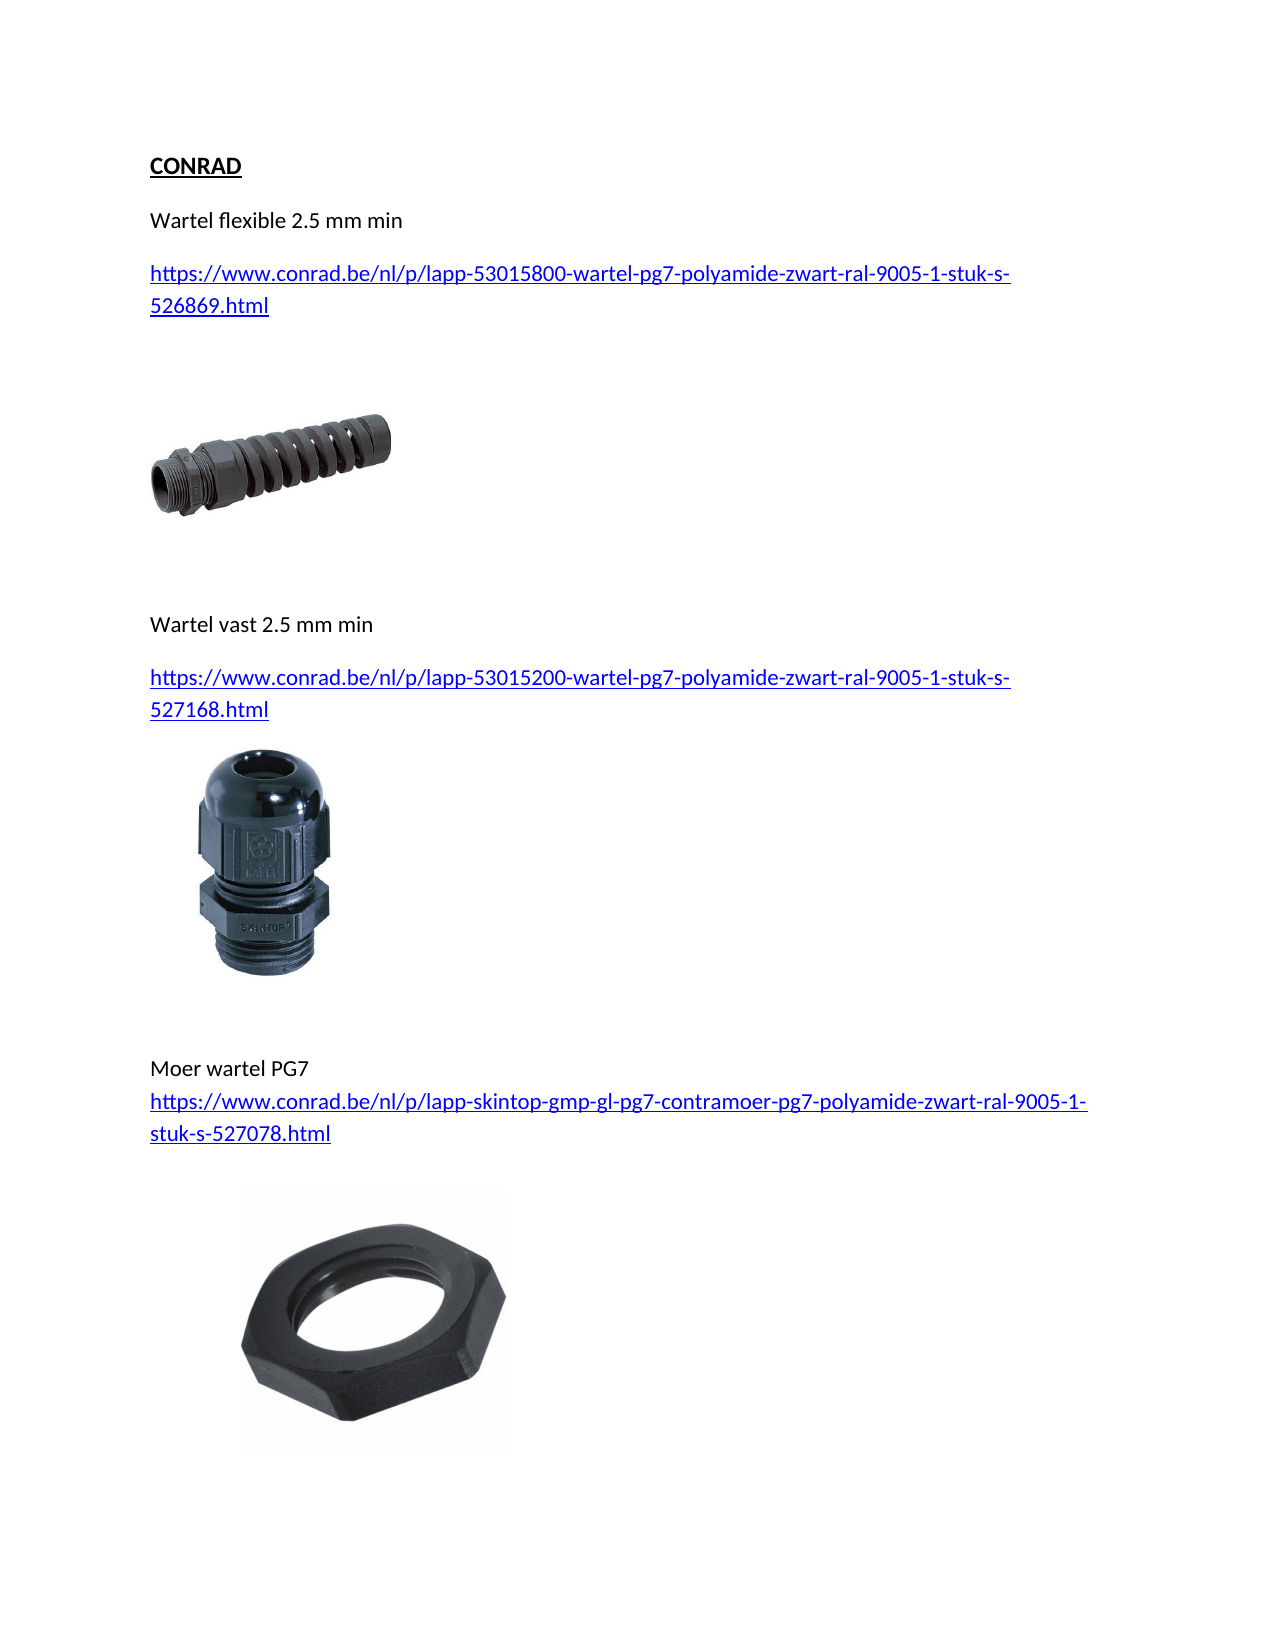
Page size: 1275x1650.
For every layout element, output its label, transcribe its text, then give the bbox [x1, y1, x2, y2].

picture [150, 344, 392, 586]
picture [239, 1188, 508, 1457]
text https://www.conrad.be/nl/p/lapp-53015800-wartel-pg7-polyamide-zwart-ral-9005-1-stuk-s-526869.html [150, 259, 1125, 319]
text Wartel vast 2.5 mm min [150, 610, 1125, 638]
text Moer wartel PG7 https://www.conrad.be/nl/p/lapp-skintop-gmp-gl-pg7-contramoer-pg7-polyamide-zwart-ral-9005-1-stuk-s-527078.html [150, 1054, 1125, 1147]
text Wartel flexible 2.5 mm min [150, 206, 1125, 234]
text CONRAD [150, 150, 1125, 181]
picture [150, 748, 378, 977]
text https://www.conrad.be/nl/p/lapp-53015200-wartel-pg7-polyamide-zwart-ral-9005-1-stuk-s-527168.html [150, 663, 1125, 724]
